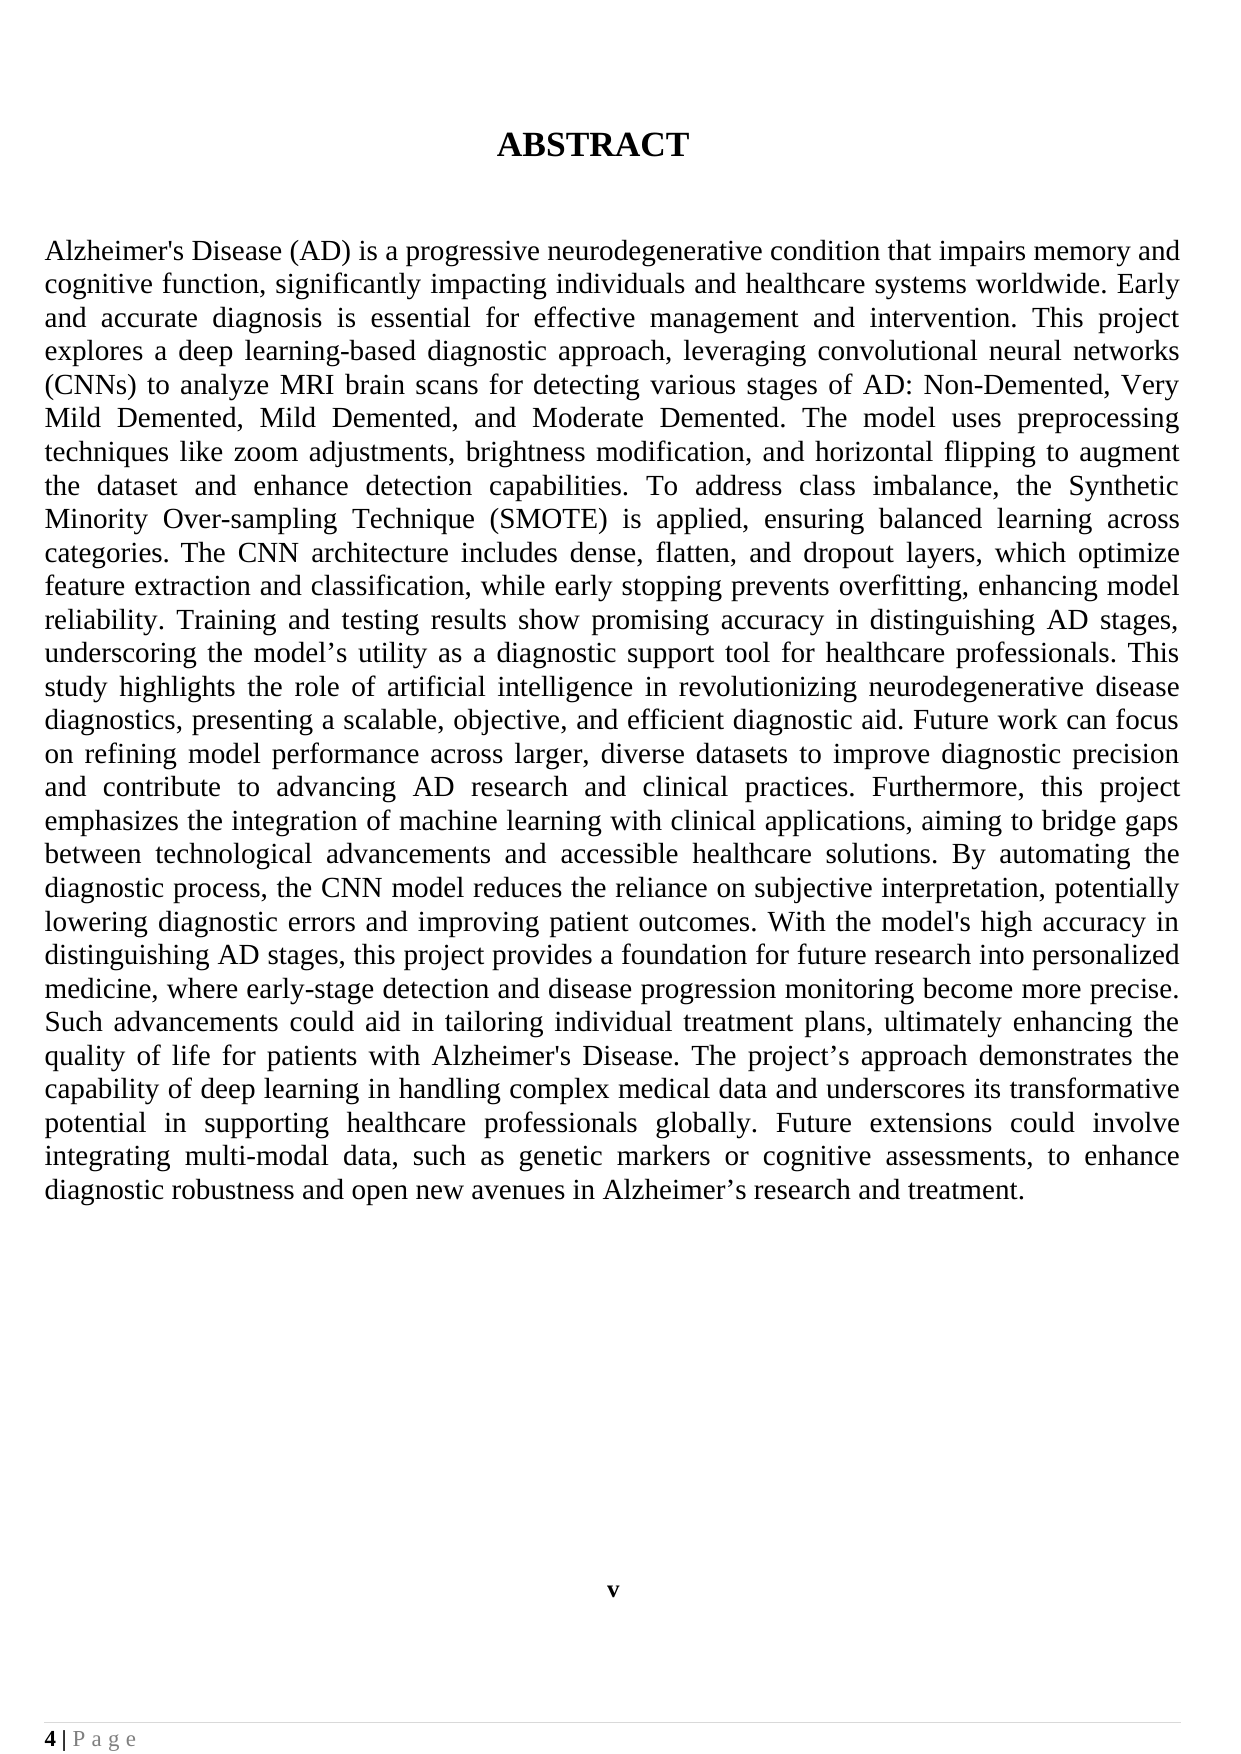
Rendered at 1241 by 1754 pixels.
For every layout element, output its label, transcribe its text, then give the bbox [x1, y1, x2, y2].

text ABSTRACT [280, 124, 906, 164]
text Alzheimer's Disease (AD) is a progressive neurodegenerative condition that impairs memory and cognitive function, significantly impacting individuals and healthcare systems worldwide. Early and accurate diagnosis is essential for effective management and intervention. This project explores a deep learning-based diagnostic approach, leveraging convolutional neural networks (CNNs) to analyze MRI brain scans for detecting various stages of AD: Non-Demented, Very Mild Demented, Mild Demented, and Moderate Demented. The model uses preprocessing techniques like zoom adjustments, brightness modification, and horizontal flipping to augment the dataset and enhance detection capabilities. To address class imbalance, the Synthetic Minority Over-sampling Technique (SMOTE) is applied, ensuring balanced learning across categories. The CNN architecture includes dense, flatten, and dropout layers, which optimize feature extraction and classification, while early stopping prevents overfitting, enhancing model reliability. Training and testing results show promising accuracy in distinguishing AD stages, underscoring the model’s utility as a diagnostic support tool for healthcare professionals. This study highlights the role of artificial intelligence in revolutionizing neurodegenerative disease diagnostics, presenting a scalable, objective, and efficient diagnostic aid. Future work can focus on refining model performance across larger, diverse datasets to improve diagnostic precision and contribute to advancing AD research and clinical practices. Furthermore, this project emphasizes the integration of machine learning with clinical applications, aiming to bridge gaps between technological advancements and accessible healthcare solutions. By automating the diagnostic process, the CNN model reduces the reliance on subjective interpretation, potentially lowering diagnostic errors and improving patient outcomes. With the model's high accuracy in distinguishing AD stages, this project provides a foundation for future research into personalized medicine, where early-stage detection and disease progression monitoring become more precise. Such advancements could aid in tailoring individual treatment plans, ultimately enhancing the quality of life for patients with Alzheimer's Disease. The project’s approach demonstrates the capability of deep learning in handling complex medical data and underscores its transformative potential in supporting healthcare professionals globally. Future extensions could involve integrating multi-modal data, such as genetic markers or cognitive assessments, to enhance diagnostic robustness and open new avenues in Alzheimer’s research and treatment. [44, 233, 1181, 1206]
text v [44, 1574, 1181, 1603]
